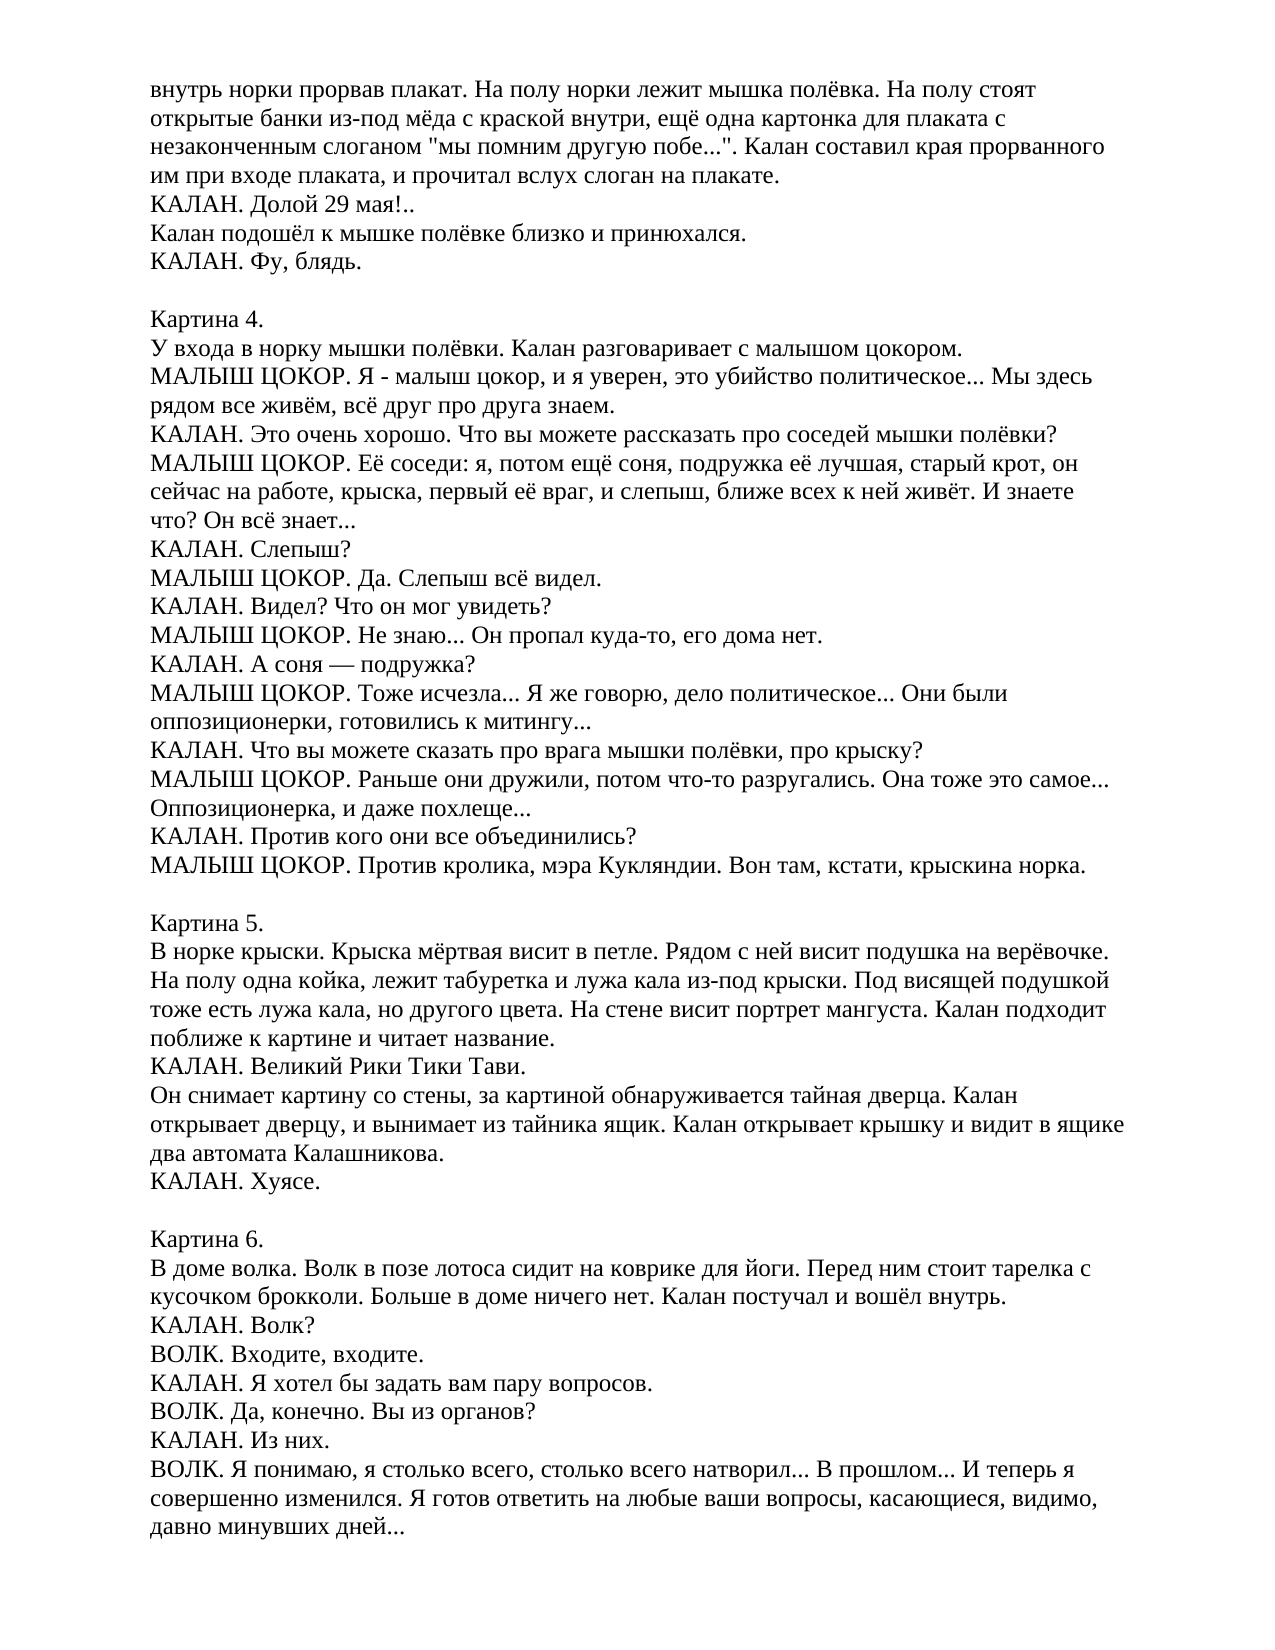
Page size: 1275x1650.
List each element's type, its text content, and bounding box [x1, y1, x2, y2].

text КАЛАН. Из них. [150, 1425, 1125, 1454]
text КАЛАН. Волк? [150, 1310, 1125, 1339]
text ВОЛК. Входите, входите. [150, 1339, 1125, 1368]
text КАЛАН. Против кого они все объединились? [150, 821, 1125, 850]
text МАЛЫШ ЦОКОР. Её соседи: я, потом ещё соня, подружка её лучшая, старый крот, он сейчас на работе, крыска, первый её враг, и слепыш, ближе всех к ней живёт. И знаете что? Он всё знает... [150, 448, 1125, 534]
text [150, 74, 1125, 189]
text МАЛЫШ ЦОКОР. Против кролика, мэра Кукляндии. Вон там, кстати, крыскина норка. [150, 850, 1125, 879]
text КАЛАН. Что вы можете сказать про врага мышки полёвки, про крыску? [150, 735, 1125, 764]
text КАЛАН. Это очень хорошо. Что вы можете рассказать про соседей мышки полёвки? [150, 419, 1125, 448]
text КАЛАН. А соня — подружка? [150, 649, 1125, 678]
text У входа в норку мышки полёвки. Калан разговаривает с малышом цокором. [150, 333, 1125, 361]
text МАЛЫШ ЦОКОР. Я - малыш цокор, и я уверен, это убийство политическое... Мы здесь рядом все живём, всё друг про друга знаем. [150, 361, 1125, 419]
text КАЛАН. Великий Рики Тики Тави. [150, 1051, 1125, 1080]
text Картина 5. [150, 908, 1125, 936]
text КАЛАН. Я хотел бы задать вам пару вопросов. [150, 1368, 1125, 1396]
text Он снимает картину со стены, за картиной обнаруживается тайная дверца. Калан открывает дверцу, и вынимает из тайника ящик. Калан открывает крышку и видит в ящике два автомата Калашникова. [150, 1080, 1125, 1166]
text КАЛАН. Хуясе. [150, 1166, 1125, 1195]
text Калан подошёл к мышке полёвке близко и принюхался. [150, 218, 1125, 246]
text МАЛЫШ ЦОКОР. Тоже исчезла... Я же говорю, дело политическое... Они были оппозиционерки, готовились к митингу... [150, 678, 1125, 735]
text КАЛАН. Фу, блядь. [150, 246, 1125, 275]
text КАЛАН. Долой 29 мая!.. [150, 189, 1125, 218]
text МАЛЫШ ЦОКОР. Не знаю... Он пропал куда-то, его дома нет. [150, 620, 1125, 649]
text ВОЛК. Да, конечно. Вы из органов? [150, 1396, 1125, 1425]
text МАЛЫШ ЦОКОР. Да. Слепыш всё видел. [150, 563, 1125, 591]
text КАЛАН. Видел? Что он мог увидеть? [150, 591, 1125, 620]
text ВОЛК. Я понимаю, я столько всего, столько всего натворил... В прошлом... И теперь я совершенно изменился. Я готов ответить на любые ваши вопросы, касающиеся, видимо, давно минувших дней... [150, 1454, 1125, 1540]
text МАЛЫШ ЦОКОР. Раньше они дружили, потом что-то разругались. Она тоже это самое... Оппозиционерка, и даже похлеще... [150, 764, 1125, 821]
text Картина 6. [150, 1224, 1125, 1253]
text КАЛАН. Слепыш? [150, 534, 1125, 563]
text В доме волка. Волк в позе лотоса сидит на коврике для йоги. Перед ним стоит тарелка с кусочком брокколи. Больше в доме ничего нет. Калан постучал и вошёл внутрь. [150, 1253, 1125, 1310]
text Картина 4. [150, 304, 1125, 333]
text В норке крыски. Крыска мёртвая висит в петле. Рядом с ней висит подушка на верёвочке. На полу одна койка, лежит табуретка и лужа кала из-под крыски. Под висящей подушкой тоже есть лужа кала, но другого цвета. На стене висит портрет мангуста. Калан подходит поближе к картине и читает название. [150, 936, 1125, 1051]
